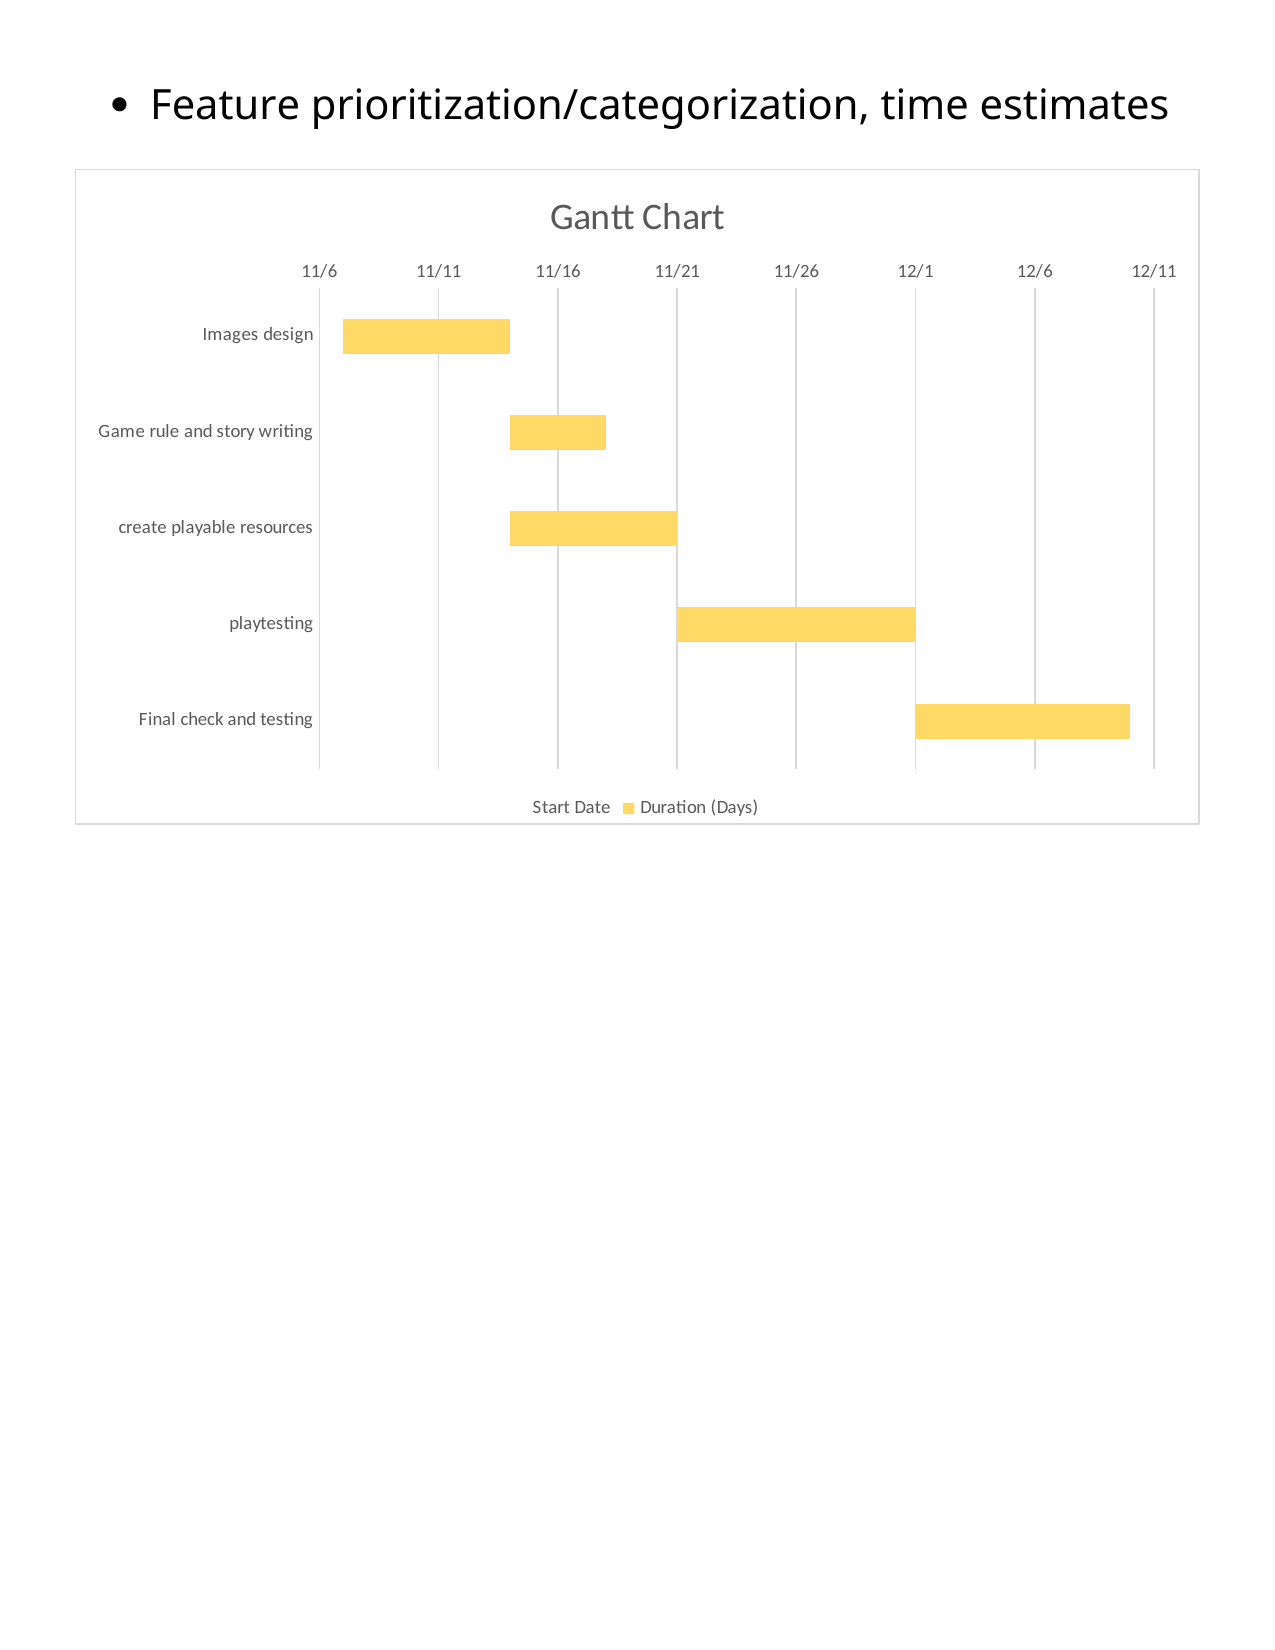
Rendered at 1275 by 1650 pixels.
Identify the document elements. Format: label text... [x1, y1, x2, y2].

list Feature prioritization/categorization, time estimates [112, 75, 1200, 132]
